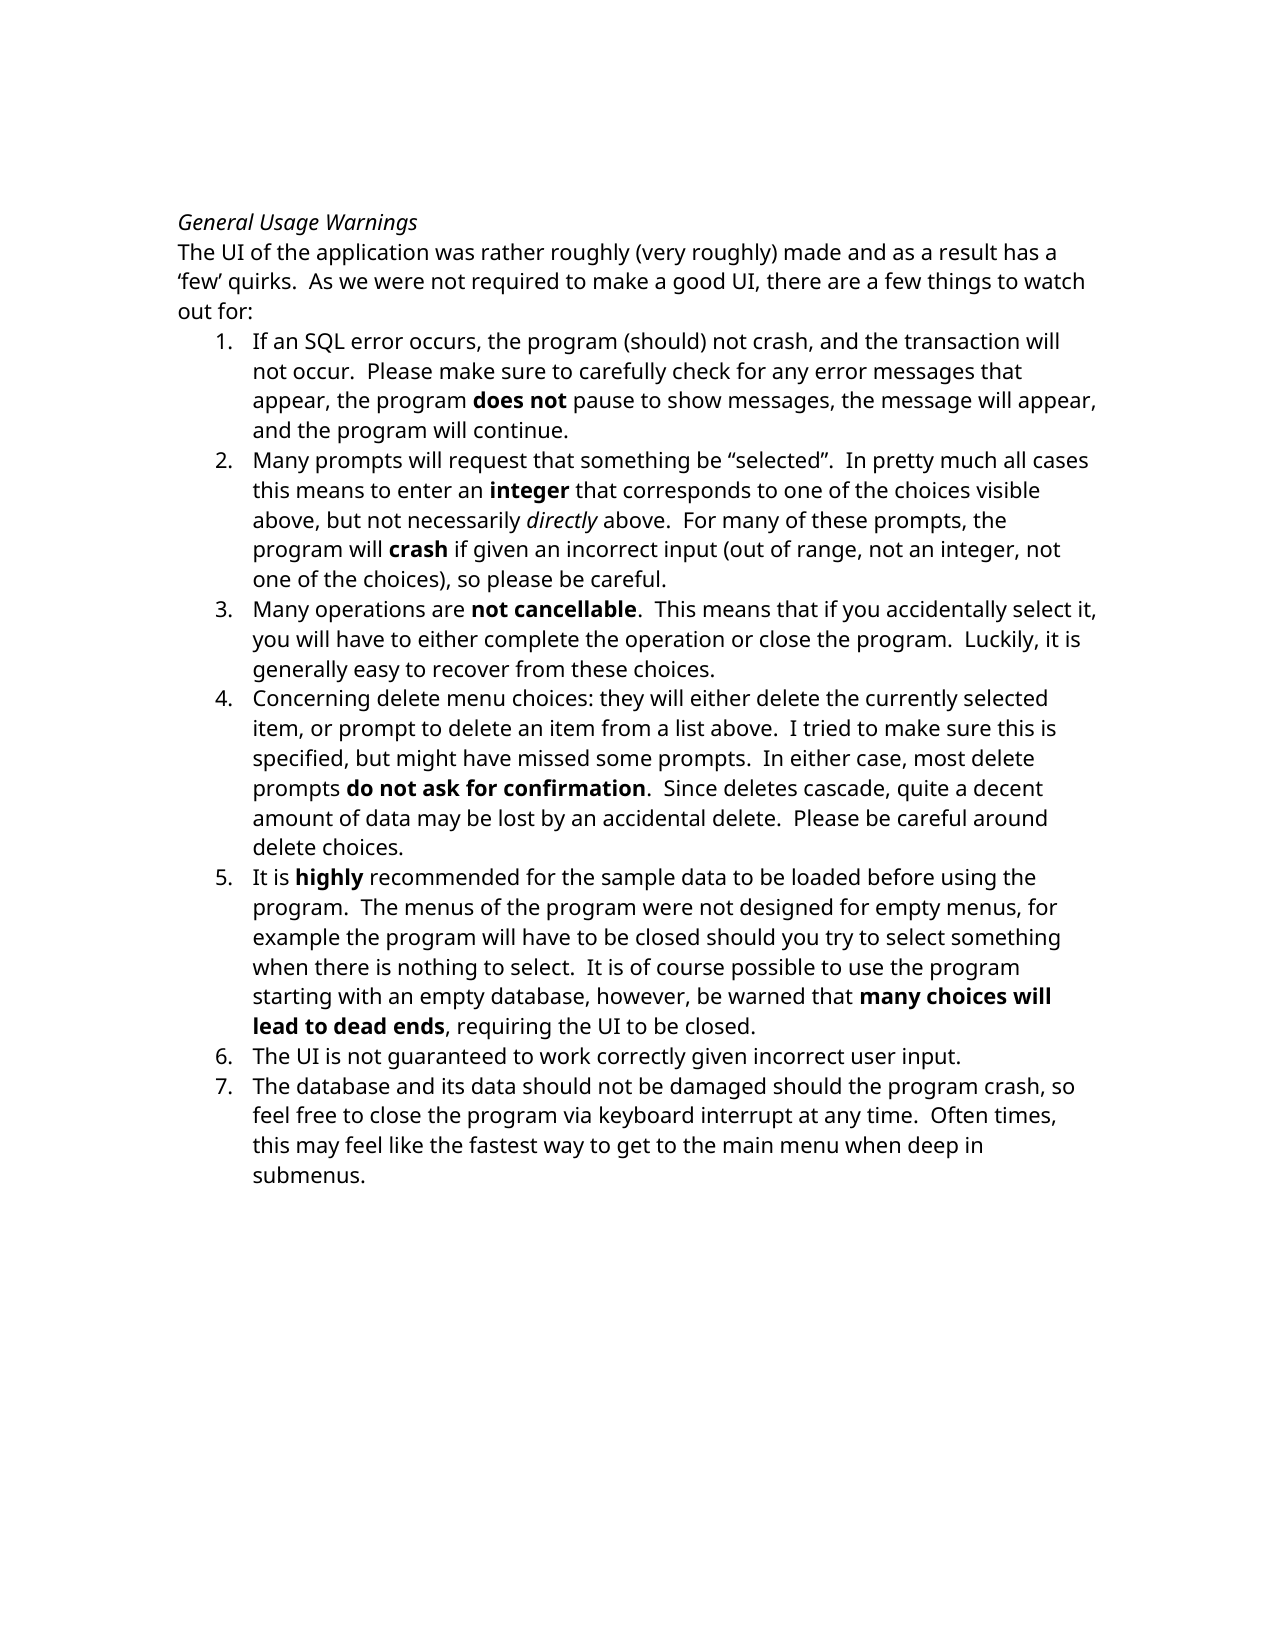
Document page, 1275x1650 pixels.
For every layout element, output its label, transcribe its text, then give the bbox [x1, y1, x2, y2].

list The UI is not guaranteed to work correctly given incorrect user input. [215, 1041, 1098, 1071]
list Many operations are not cancellable. This means that if you accidentally select it, you will have to either complete the operation or close the program. Luckily, it is generally easy to recover from these choices. [215, 594, 1098, 683]
list If an SQL error occurs, the program (should) not crash, and the transaction will not occur. Please make sure to carefully check for any error messages that appear, the program does not pause to show messages, the message will appear, and the program will continue. [215, 326, 1098, 445]
list Concerning delete menu choices: they will either delete the currently selected item, or prompt to delete an item from a list above. I tried to make sure this is specified, but might have missed some prompts. In either case, most delete prompts do not ask for confirmation. Since deletes cascade, quite a decent amount of data may be lost by an accidental delete. Please be careful around delete choices. [215, 683, 1098, 862]
list It is highly recommended for the sample data to be loaded before using the program. The menus of the program were not designed for empty menus, for example the program will have to be closed should you try to select something when there is nothing to select. It is of course possible to use the program starting with an empty database, however, be warned that many choices will lead to dead ends, requiring the UI to be closed. [215, 862, 1098, 1041]
list The database and its data should not be damaged should the program crash, so feel free to close the program via keyboard interrupt at any time. Often times, this may feel like the fastest way to get to the main menu when deep in submenus. [215, 1071, 1098, 1190]
list Many prompts will request that something be “selected”. In pretty much all cases this means to enter an integer that corresponds to one of the choices visible above, but not necessarily directly above. For many of these prompts, the program will crash if given an incorrect input (out of range, not an integer, not one of the choices), so please be careful. [215, 445, 1098, 594]
text The UI of the application was rather roughly (very roughly) made and as a result has a ‘few’ quirks. As we were not required to make a good UI, there are a few things to watch out for: [177, 237, 1098, 326]
text General Usage Warnings [177, 207, 1098, 237]
